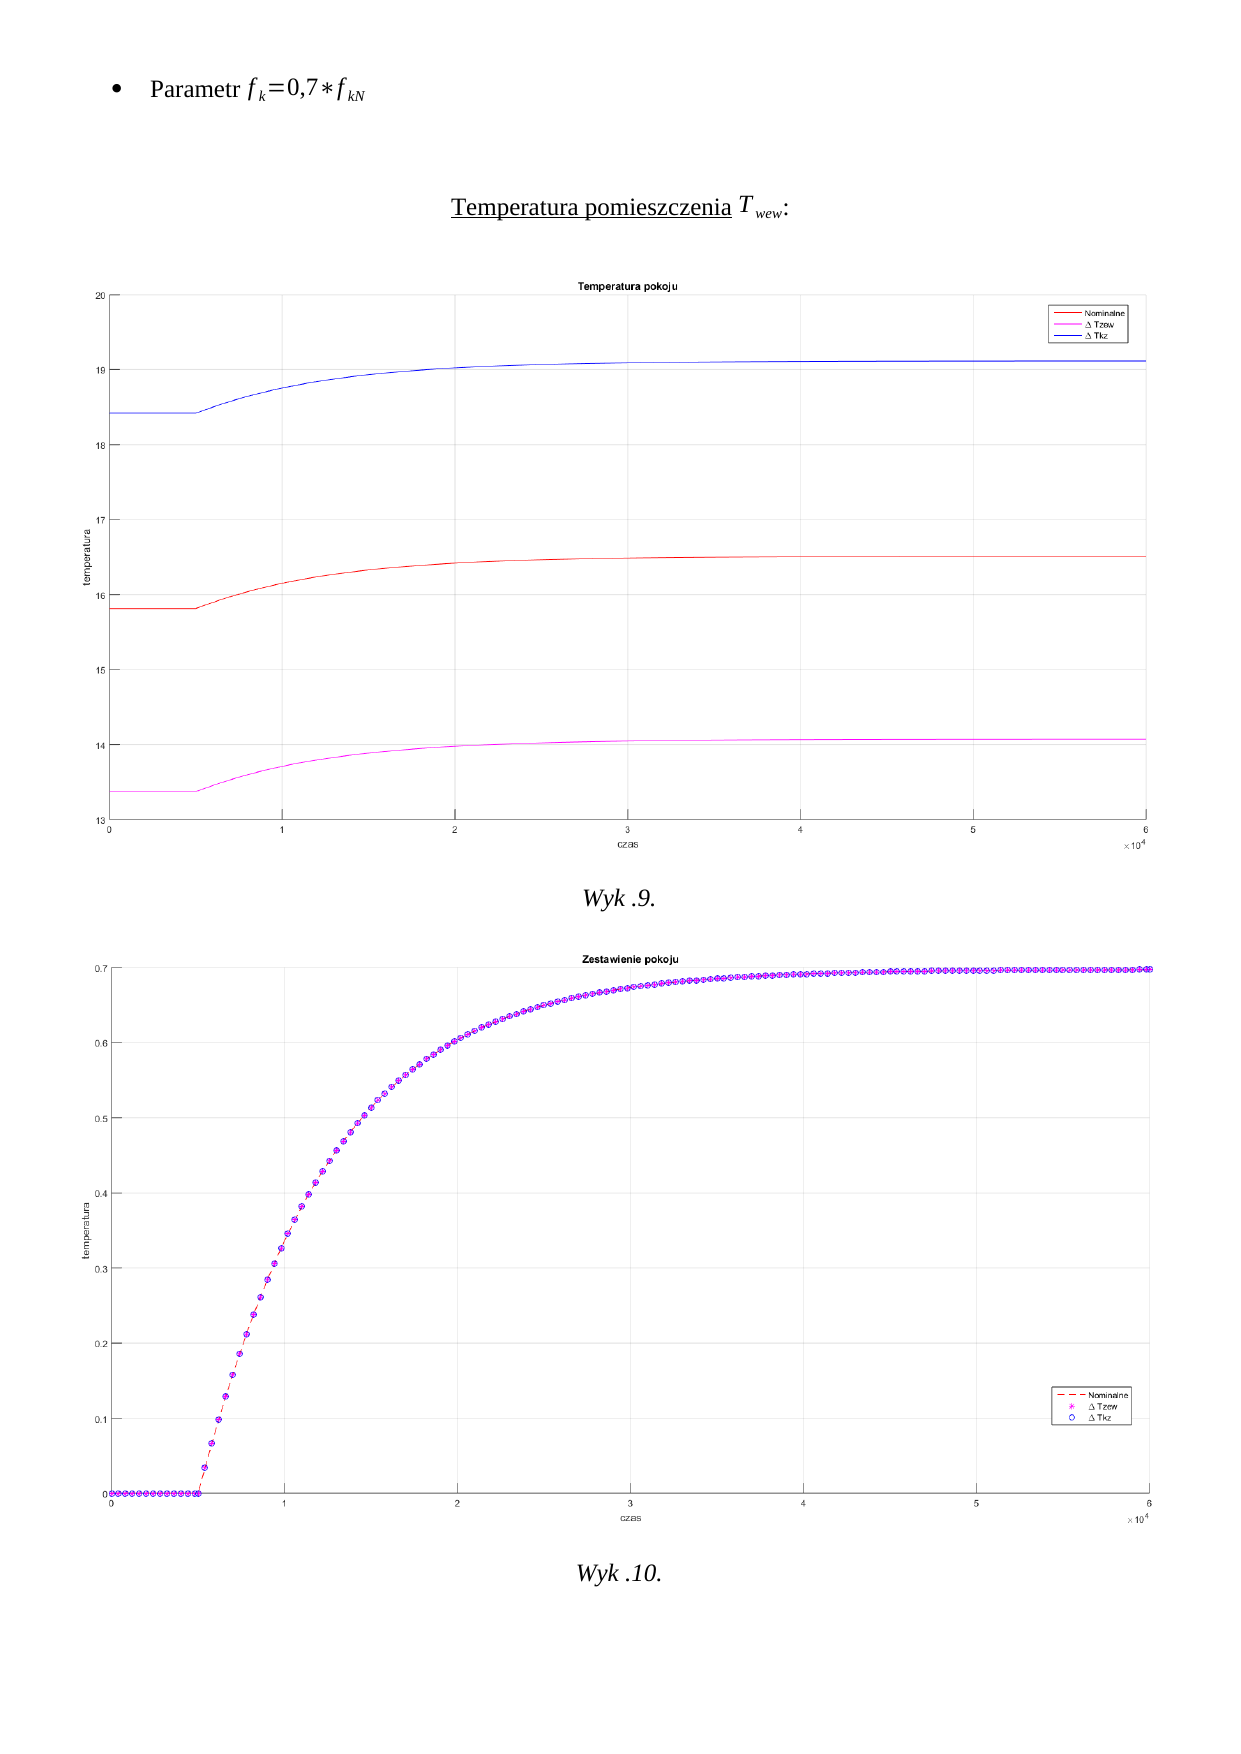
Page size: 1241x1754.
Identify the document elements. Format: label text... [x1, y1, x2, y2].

list Parametr [112, 73, 1165, 104]
picture [75, 266, 1162, 856]
text Wyk .10. [75, 1558, 1165, 1587]
text Temperatura pomieszczenia : [75, 191, 1165, 222]
picture [75, 940, 1166, 1530]
